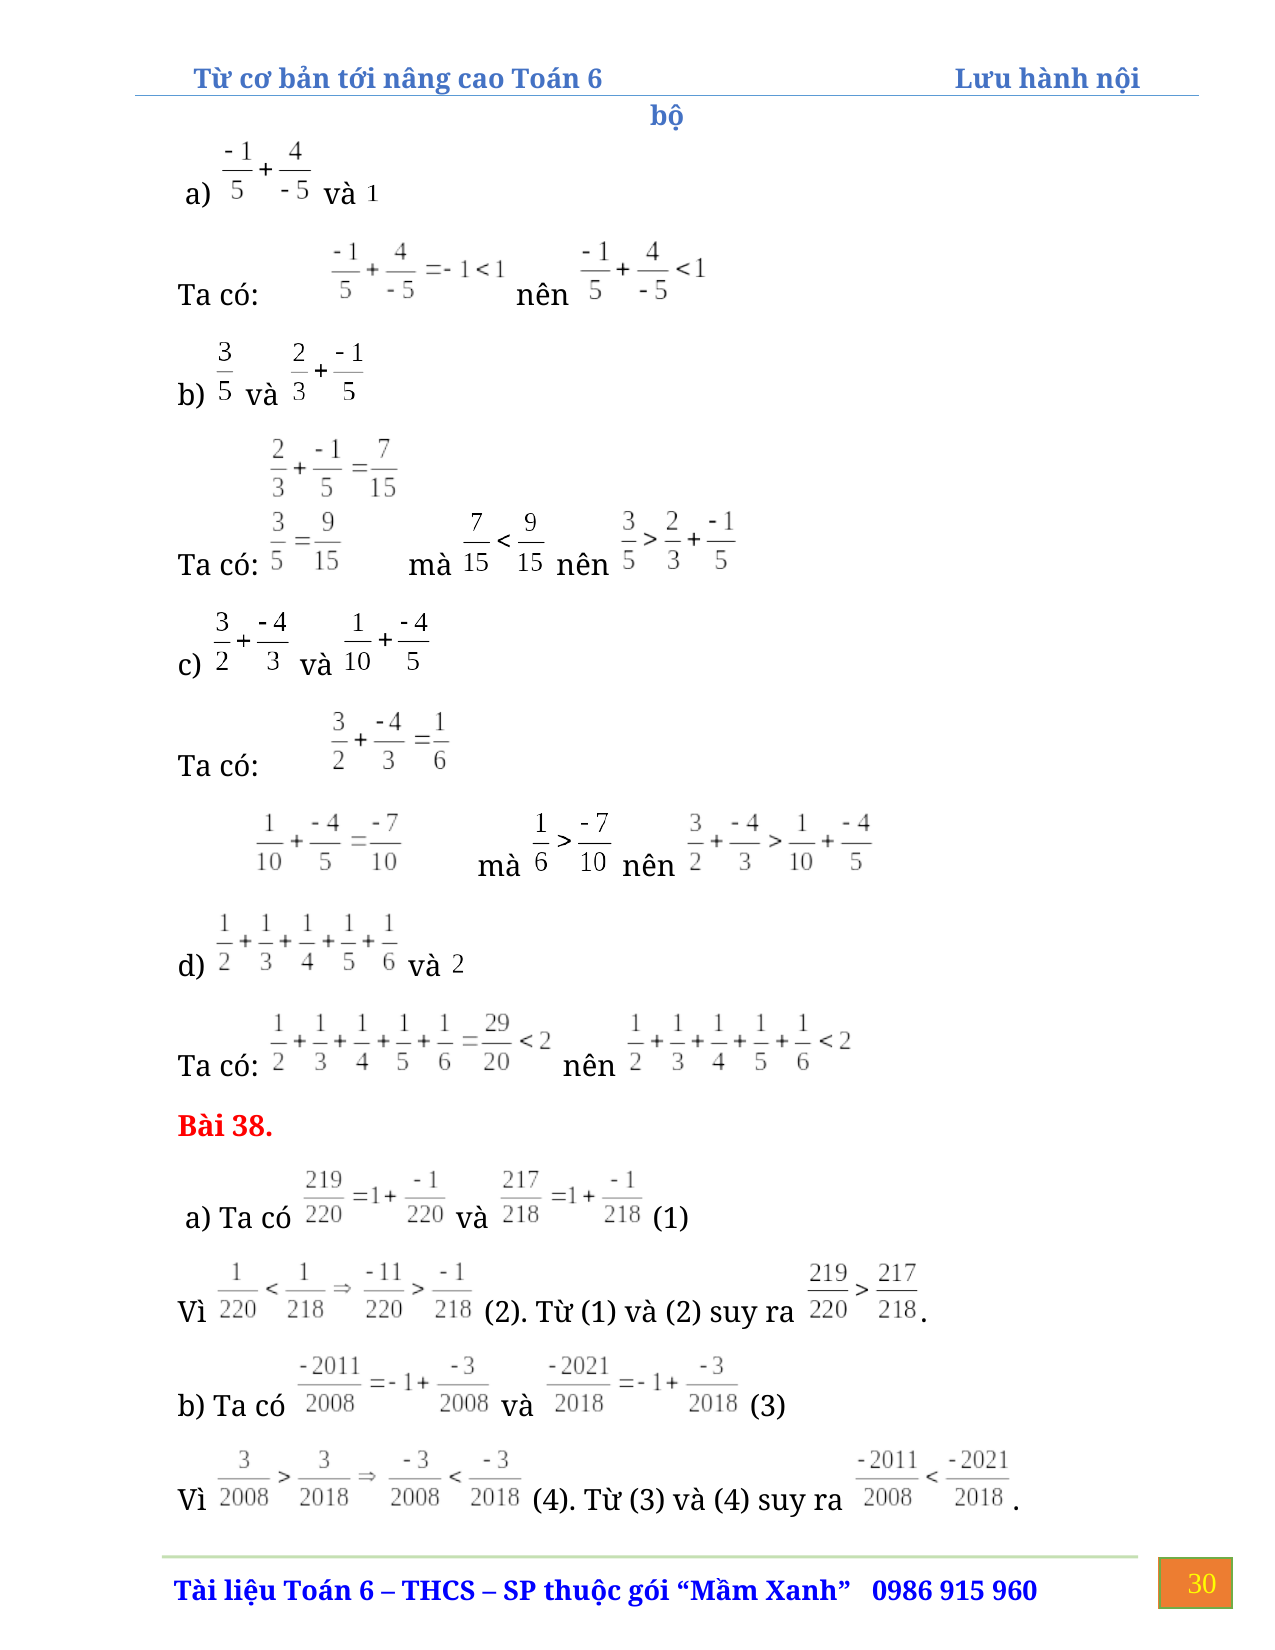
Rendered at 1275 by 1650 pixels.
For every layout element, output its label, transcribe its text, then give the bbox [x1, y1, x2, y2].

text mà nên [177, 804, 1157, 885]
list Bài 38. [177, 1105, 1157, 1145]
text Ta có: nên [177, 1005, 1157, 1085]
text Vì (4). Từ (3) và (4) suy ra . [177, 1445, 1157, 1519]
text c) và [177, 604, 1157, 684]
text d) và [177, 904, 1157, 985]
text a) Ta có và (1) [177, 1163, 1157, 1237]
text Ta có: [177, 704, 1157, 784]
text Vì (2). Từ (1) và (2) suy ra . [177, 1257, 1157, 1331]
text b) và [177, 333, 1157, 414]
text Ta có: mà nên [177, 433, 1157, 584]
text b) Ta có và (3) [177, 1351, 1157, 1425]
text a) và [177, 133, 1157, 213]
text Ta có: nên [177, 233, 1157, 313]
